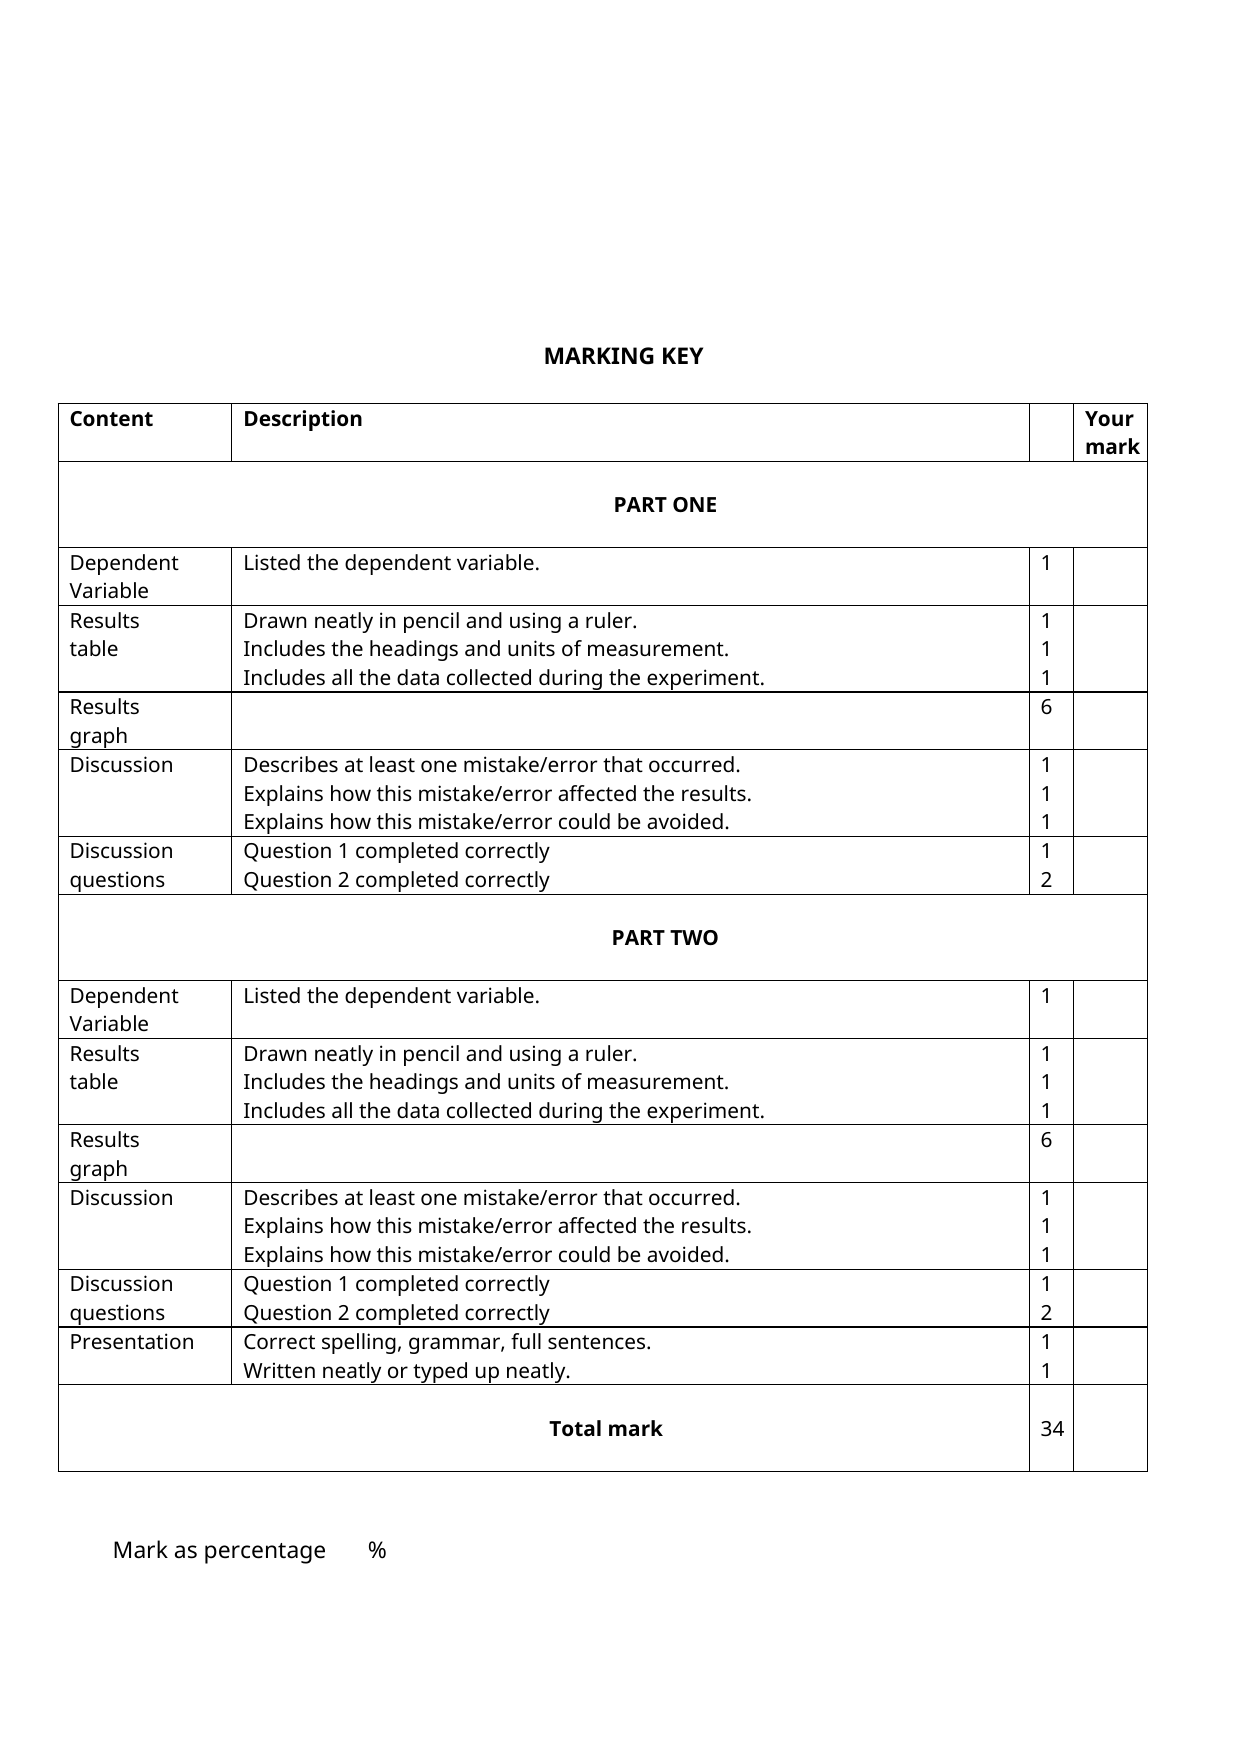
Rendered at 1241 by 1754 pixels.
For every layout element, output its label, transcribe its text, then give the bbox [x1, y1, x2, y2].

table_cell Results table [59, 1039, 231, 1124]
table_cell PART TWO [59, 895, 1147, 980]
text MARKING KEY [69, 340, 1177, 372]
table_cell Results graph [59, 1125, 231, 1182]
table_cell Discussion [59, 750, 231, 836]
table_cell Discussion questions [59, 1270, 231, 1326]
table_header Content [59, 404, 231, 461]
table_cell [1074, 750, 1147, 836]
table_header Your mark [1074, 404, 1147, 461]
table_cell Discussion [59, 1183, 231, 1268]
table_cell Question 1 completed correctly Question 2 completed correctly [232, 1270, 1029, 1326]
table_cell Drawn neatly in pencil and using a ruler. Includes the headings and units of measurement. Includes all the data collected during the experiment. [232, 606, 1029, 691]
text Mark as percentage % [69, 1534, 1177, 1565]
table_cell Total mark [59, 1385, 1029, 1471]
table_cell 1 1 1 [1030, 606, 1073, 691]
table_cell 1 1 1 [1030, 1183, 1073, 1268]
table_cell [1074, 1270, 1147, 1326]
table_cell [1074, 1385, 1147, 1471]
table_cell [1074, 606, 1147, 691]
table_cell Dependent Variable [59, 548, 231, 605]
table_cell 6 [1030, 1125, 1073, 1182]
table_cell 1 2 [1030, 837, 1073, 893]
table_cell [1074, 837, 1147, 893]
table_cell Correct spelling, grammar, full sentences. Written neatly or typed up neatly. [232, 1328, 1029, 1384]
table_cell Listed the dependent variable. [232, 548, 1029, 605]
table_cell 1 1 [1030, 1328, 1073, 1384]
table_cell [1074, 1039, 1147, 1124]
table_cell [1074, 693, 1147, 749]
table_cell Describes at least one mistake/error that occurred. Explains how this mistake/error affected the results. Explains how this mistake/error could be avoided. [232, 750, 1029, 836]
table_cell 34 [1030, 1385, 1073, 1471]
table_cell 1 1 1 [1030, 750, 1073, 836]
table_cell [1074, 1125, 1147, 1182]
table_cell 1 [1030, 981, 1073, 1038]
table_cell Dependent Variable [59, 981, 231, 1038]
table_cell Listed the dependent variable. [232, 981, 1029, 1038]
table_cell Results graph [59, 693, 231, 749]
table_cell [1074, 1328, 1147, 1384]
table_header Description [232, 404, 1029, 461]
table_cell 1 [1030, 548, 1073, 605]
table_cell Discussion questions [59, 837, 231, 893]
table_cell 6 [1030, 693, 1073, 749]
table_cell PART ONE [59, 462, 1147, 547]
table_cell Presentation [59, 1328, 231, 1384]
table_cell [1074, 1183, 1147, 1268]
table_cell Describes at least one mistake/error that occurred. Explains how this mistake/error affected the results. Explains how this mistake/error could be avoided. [232, 1183, 1029, 1268]
table_cell 1 2 [1030, 1270, 1073, 1326]
table_cell [1074, 548, 1147, 605]
table_cell 1 1 1 [1030, 1039, 1073, 1124]
table_cell Question 1 completed correctly Question 2 completed correctly [232, 837, 1029, 893]
table_cell [1074, 981, 1147, 1038]
table_cell Drawn neatly in pencil and using a ruler. Includes the headings and units of measurement. Includes all the data collected during the experiment. [232, 1039, 1029, 1124]
table_cell [232, 1125, 1029, 1182]
table_header [1030, 404, 1073, 461]
table_cell Results table [59, 606, 231, 691]
table_cell [232, 693, 1029, 749]
